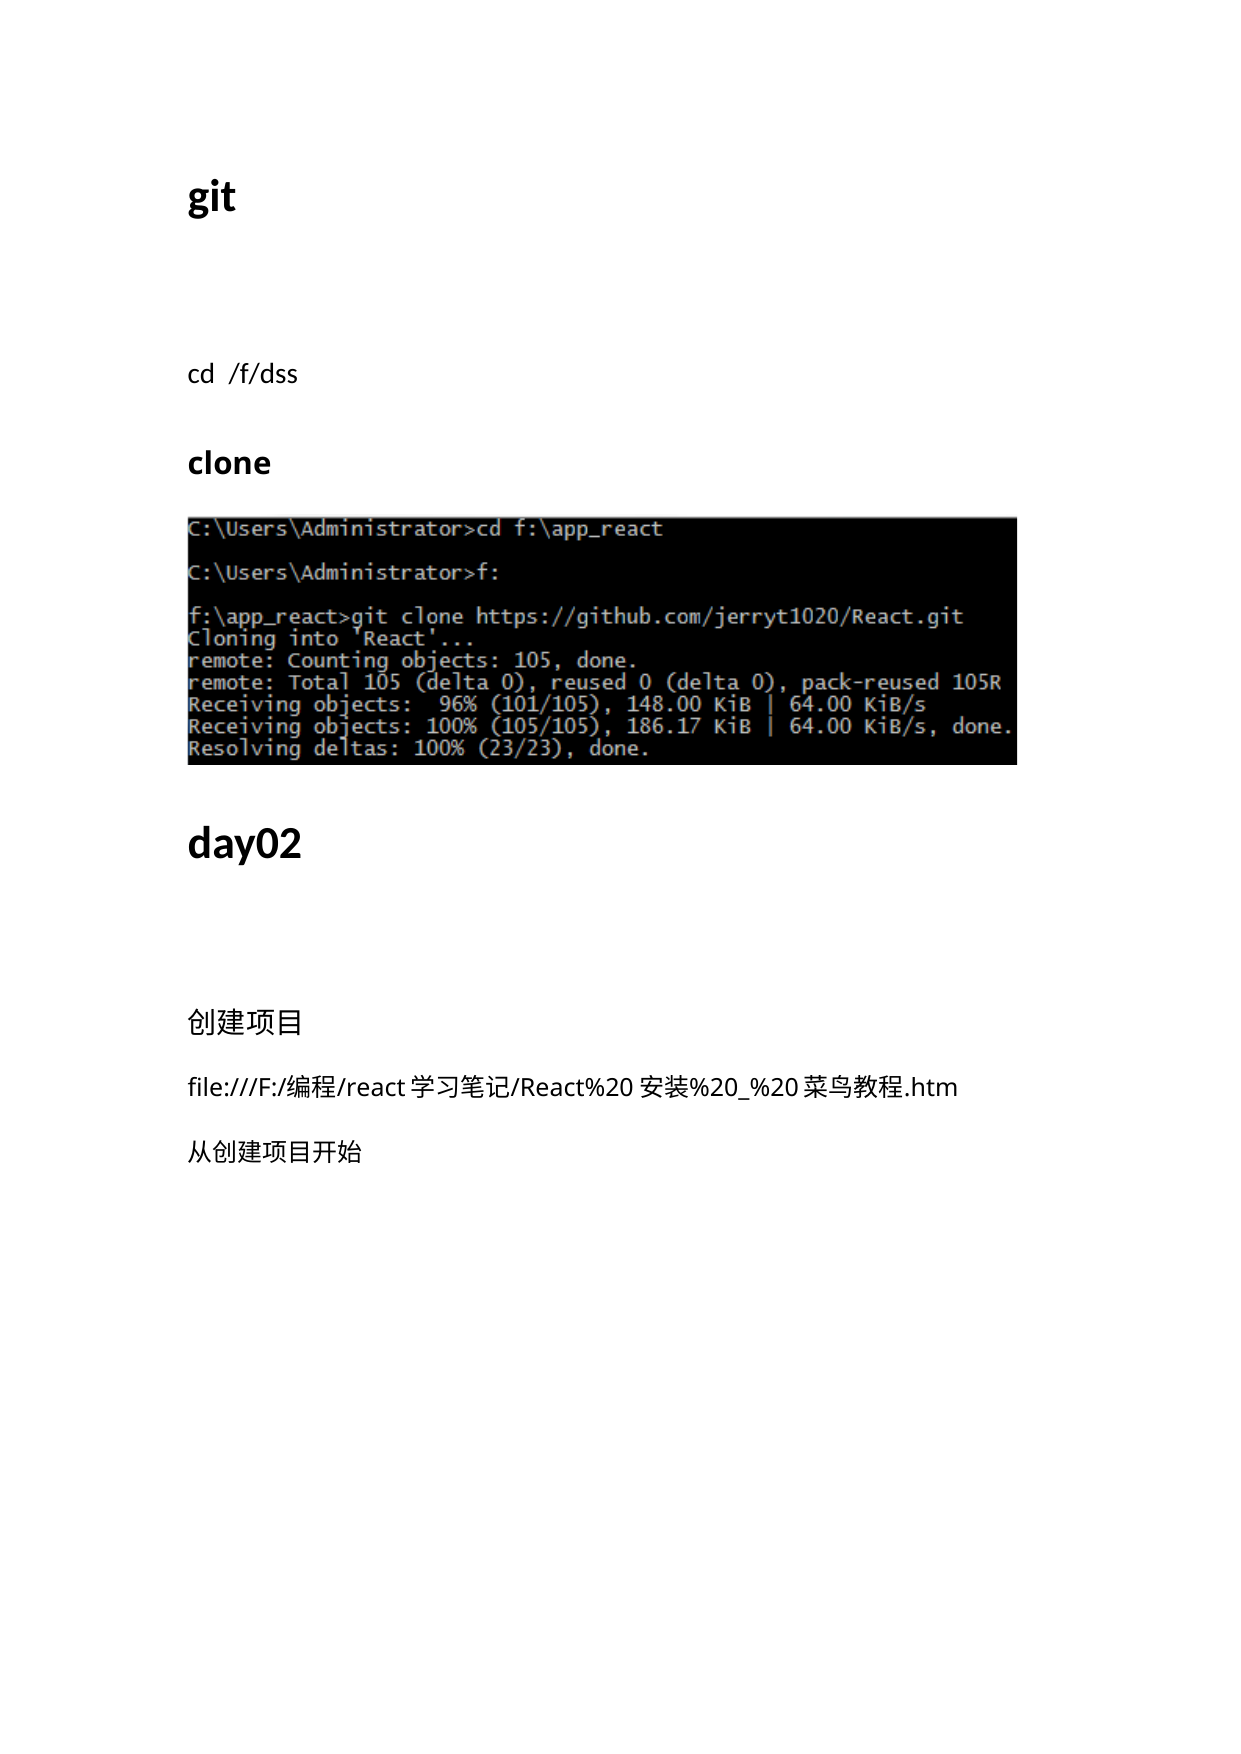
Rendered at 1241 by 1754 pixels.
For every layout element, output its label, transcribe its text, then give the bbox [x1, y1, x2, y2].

picture [187, 514, 1018, 765]
text 从创建项目开始 [187, 1118, 1053, 1183]
subtitle git [187, 162, 1053, 227]
text 创建项目 [187, 988, 1053, 1053]
text cd /f/dss [187, 340, 1053, 405]
subtitle day02 [187, 809, 1053, 874]
text file:///F:/编程/react学习笔记/React%20安装%20_%20菜鸟教程.htm [187, 1053, 1053, 1118]
subtitle clone [187, 430, 1053, 495]
